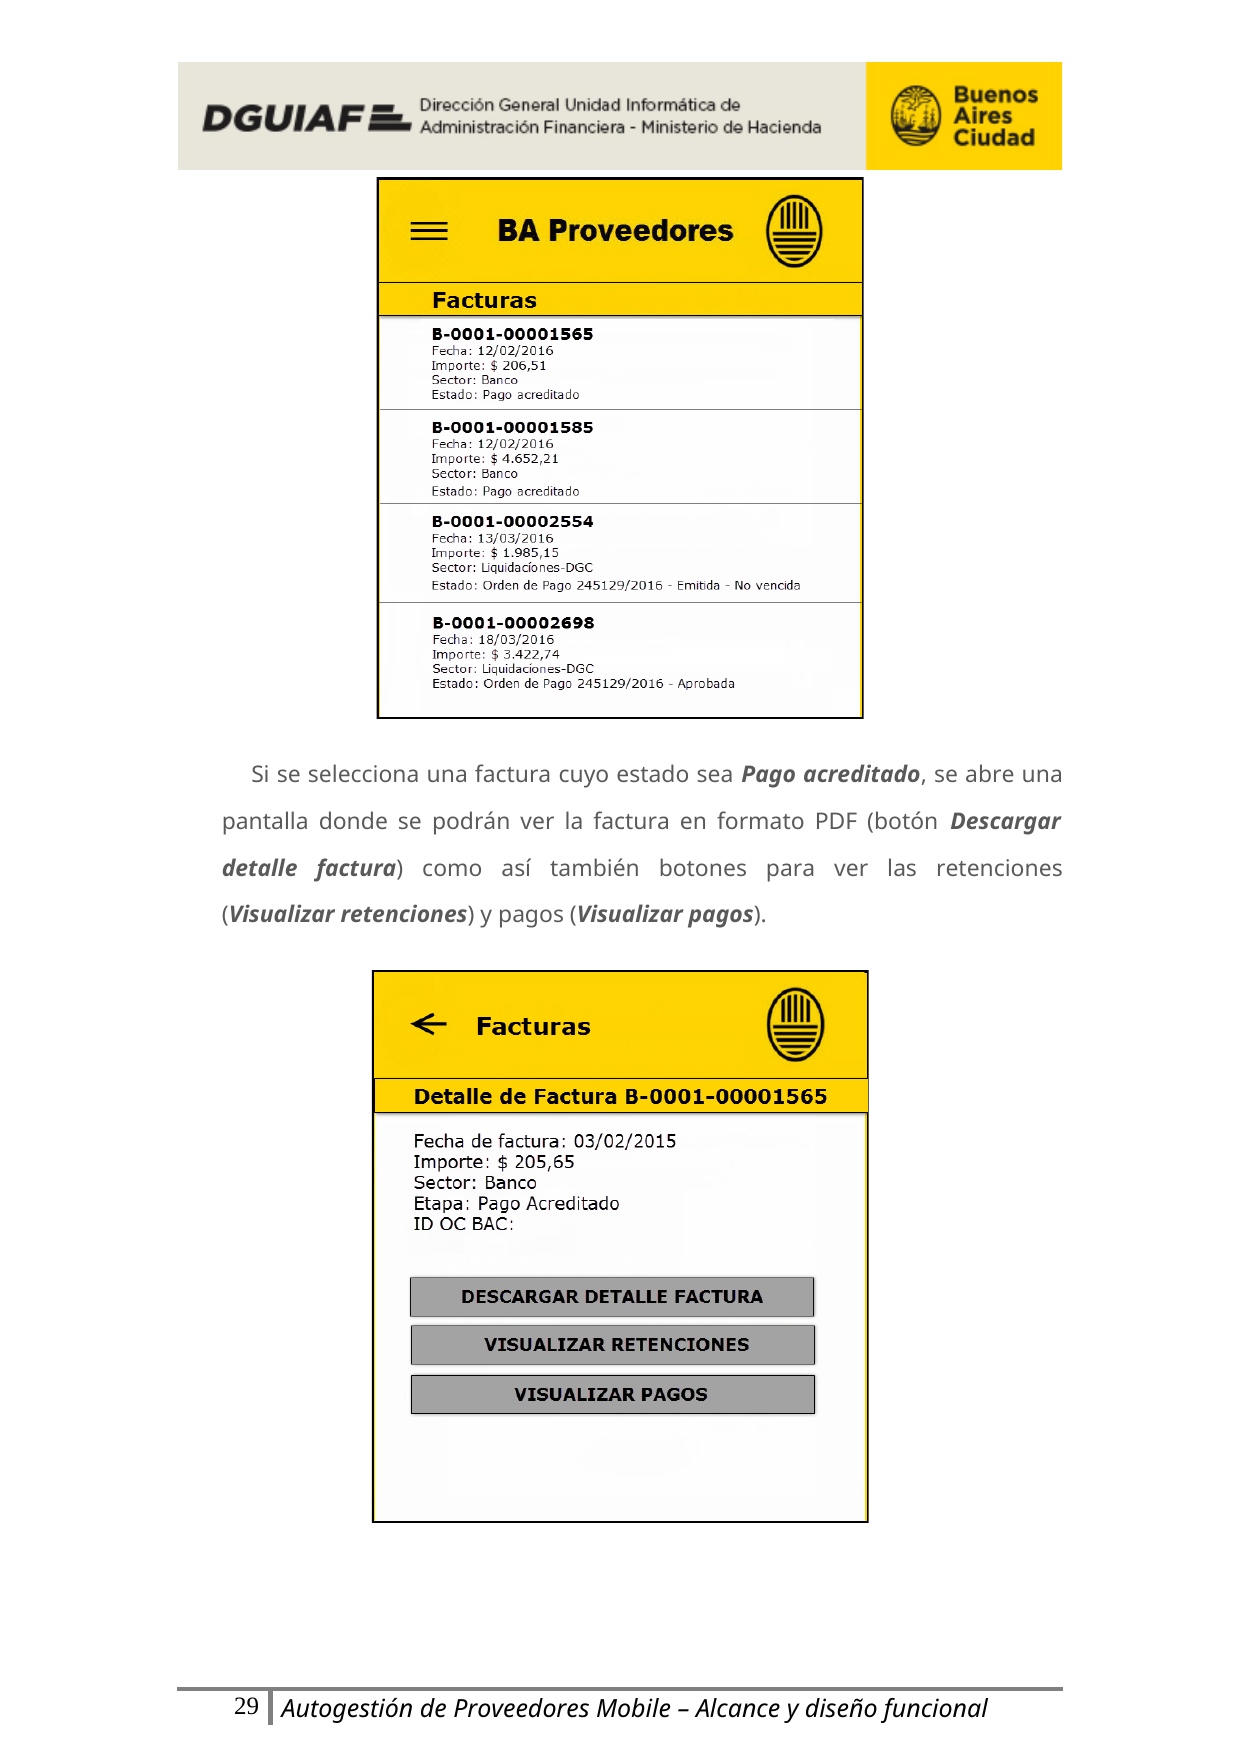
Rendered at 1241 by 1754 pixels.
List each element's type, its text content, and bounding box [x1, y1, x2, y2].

picture [371, 970, 869, 1523]
picture [376, 177, 864, 719]
picture [178, 62, 1063, 170]
text Si se selecciona una factura cuyo estado sea Pago acreditado, se abre una pantalla donde se podrán ver la factura en formato PDF (botón Descargar detalle factura) como así también botones para ver las retenciones (Visualizar retenciones) y pagos (Visualizar pagos). [222, 758, 1063, 930]
